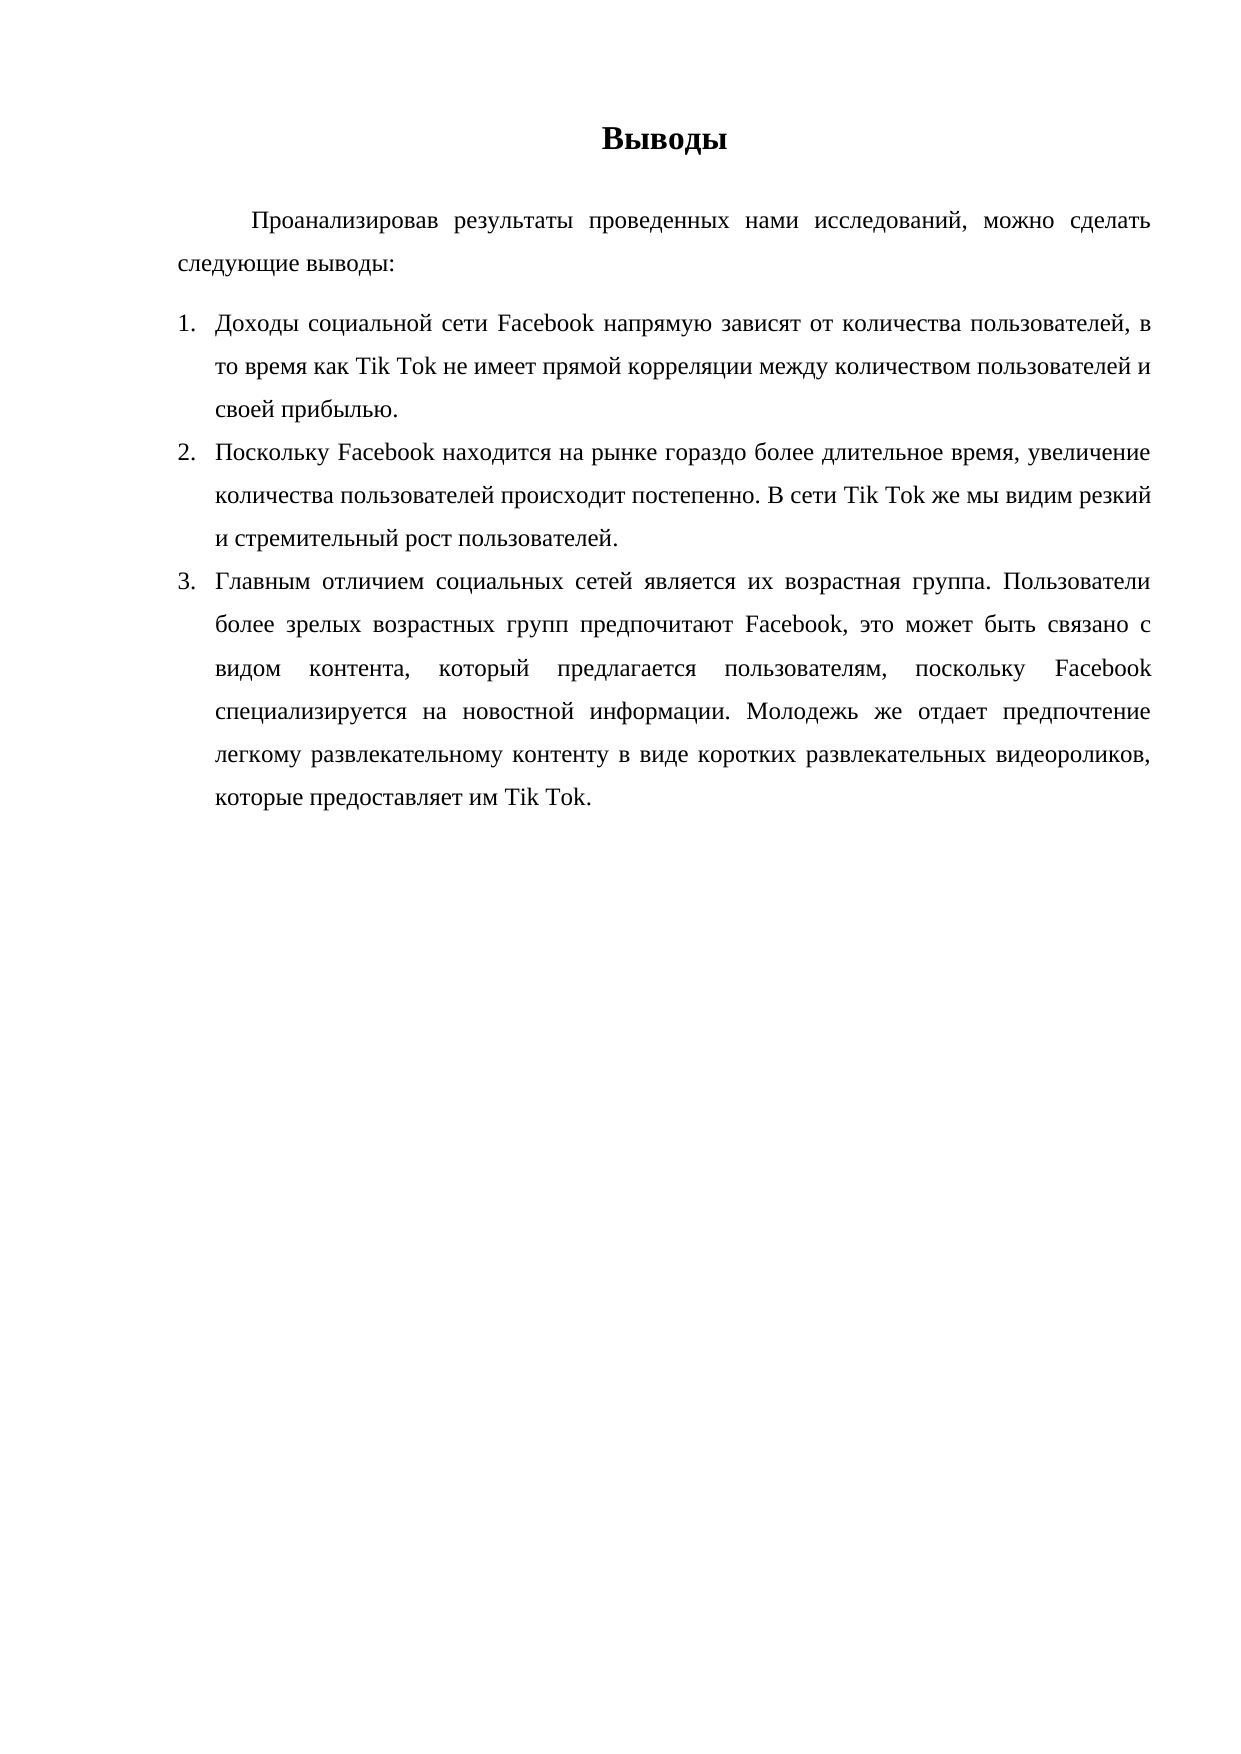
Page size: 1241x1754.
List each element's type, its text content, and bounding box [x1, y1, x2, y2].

text Проанализировав результаты проведенных нами исследований, можно сделать следующие выводы: [177, 205, 1152, 277]
list Доходы социальной сети Facebook напрямую зависят от количества пользователей, в то время как Tik Tok не имеет прямой корреляции между количеством пользователей и своей прибылью. [177, 308, 1152, 423]
list Поскольку Facebook находится на рынке гораздо более длительное время, увеличение количества пользователей происходит постепенно. В сети Tik Tok же мы видим резкий и стремительный рост пользователей. [177, 437, 1152, 552]
list Главным отличием социальных сетей является их возрастная группа. Пользователи более зрелых возрастных групп предпочитают Facebook, это может быть связано с видом контента, который предлагается пользователям, поскольку Facebook специализируется на новостной информации. Молодежь же отдает предпочтение легкому развлекательному контенту в виде коротких развлекательных видеороликов, которые предоставляет им Tik Tok. [177, 566, 1152, 811]
subtitle Выводы [177, 118, 1152, 156]
